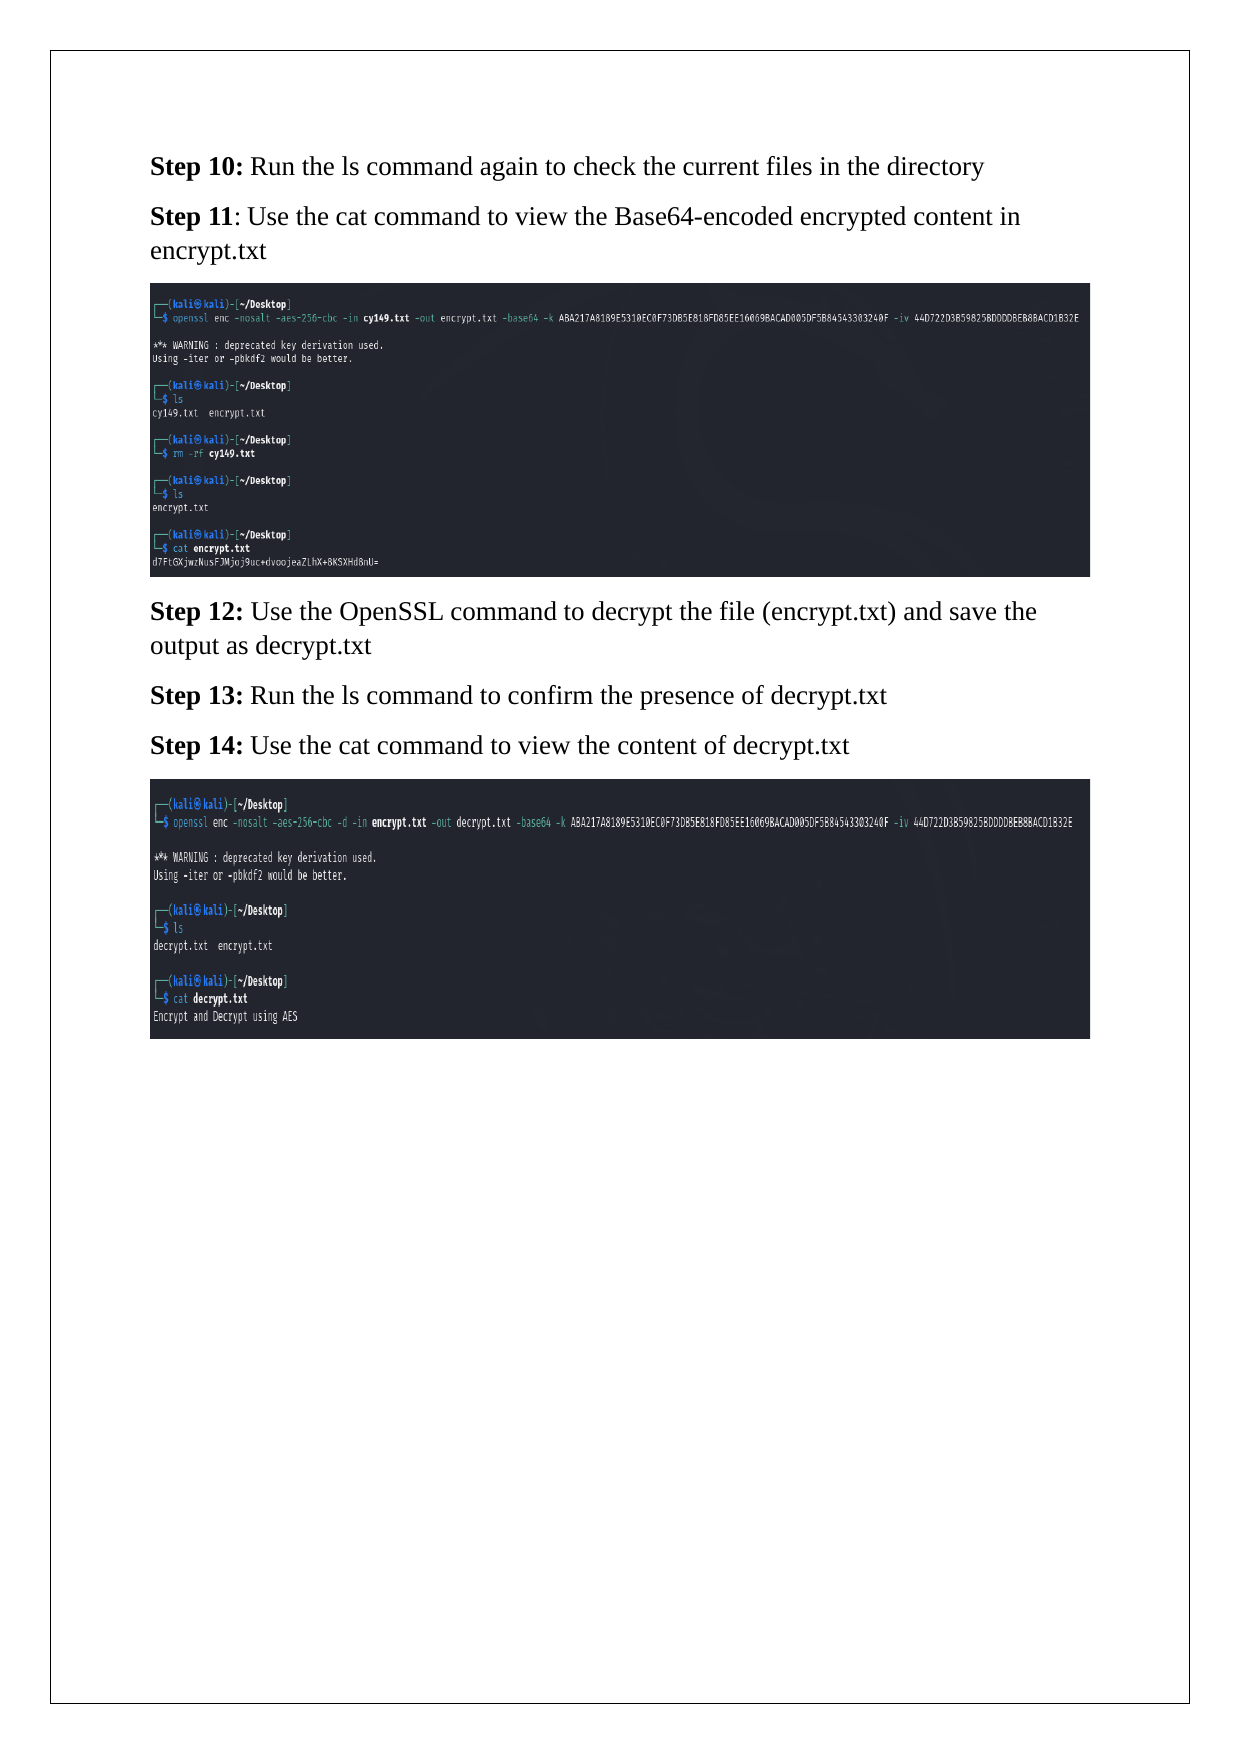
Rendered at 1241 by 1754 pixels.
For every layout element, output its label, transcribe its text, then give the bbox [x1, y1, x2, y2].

picture [150, 779, 1091, 1039]
picture [150, 283, 1091, 577]
text Step 10: Run the ls command again to check the current files in the directory [150, 150, 1090, 181]
text Step 13: Run the ls command to confirm the presence of decrypt.txt [150, 679, 1090, 710]
text Step 12: Use the OpenSSL command to decrypt the file (encrypt.txt) and save the output as decrypt.txt [150, 596, 1090, 660]
text Step 11: Use the cat command to view the Base64-encoded encrypted content in encrypt.txt [150, 200, 1090, 265]
text Step 14: Use the cat command to view the content of decrypt.txt [150, 729, 1090, 761]
